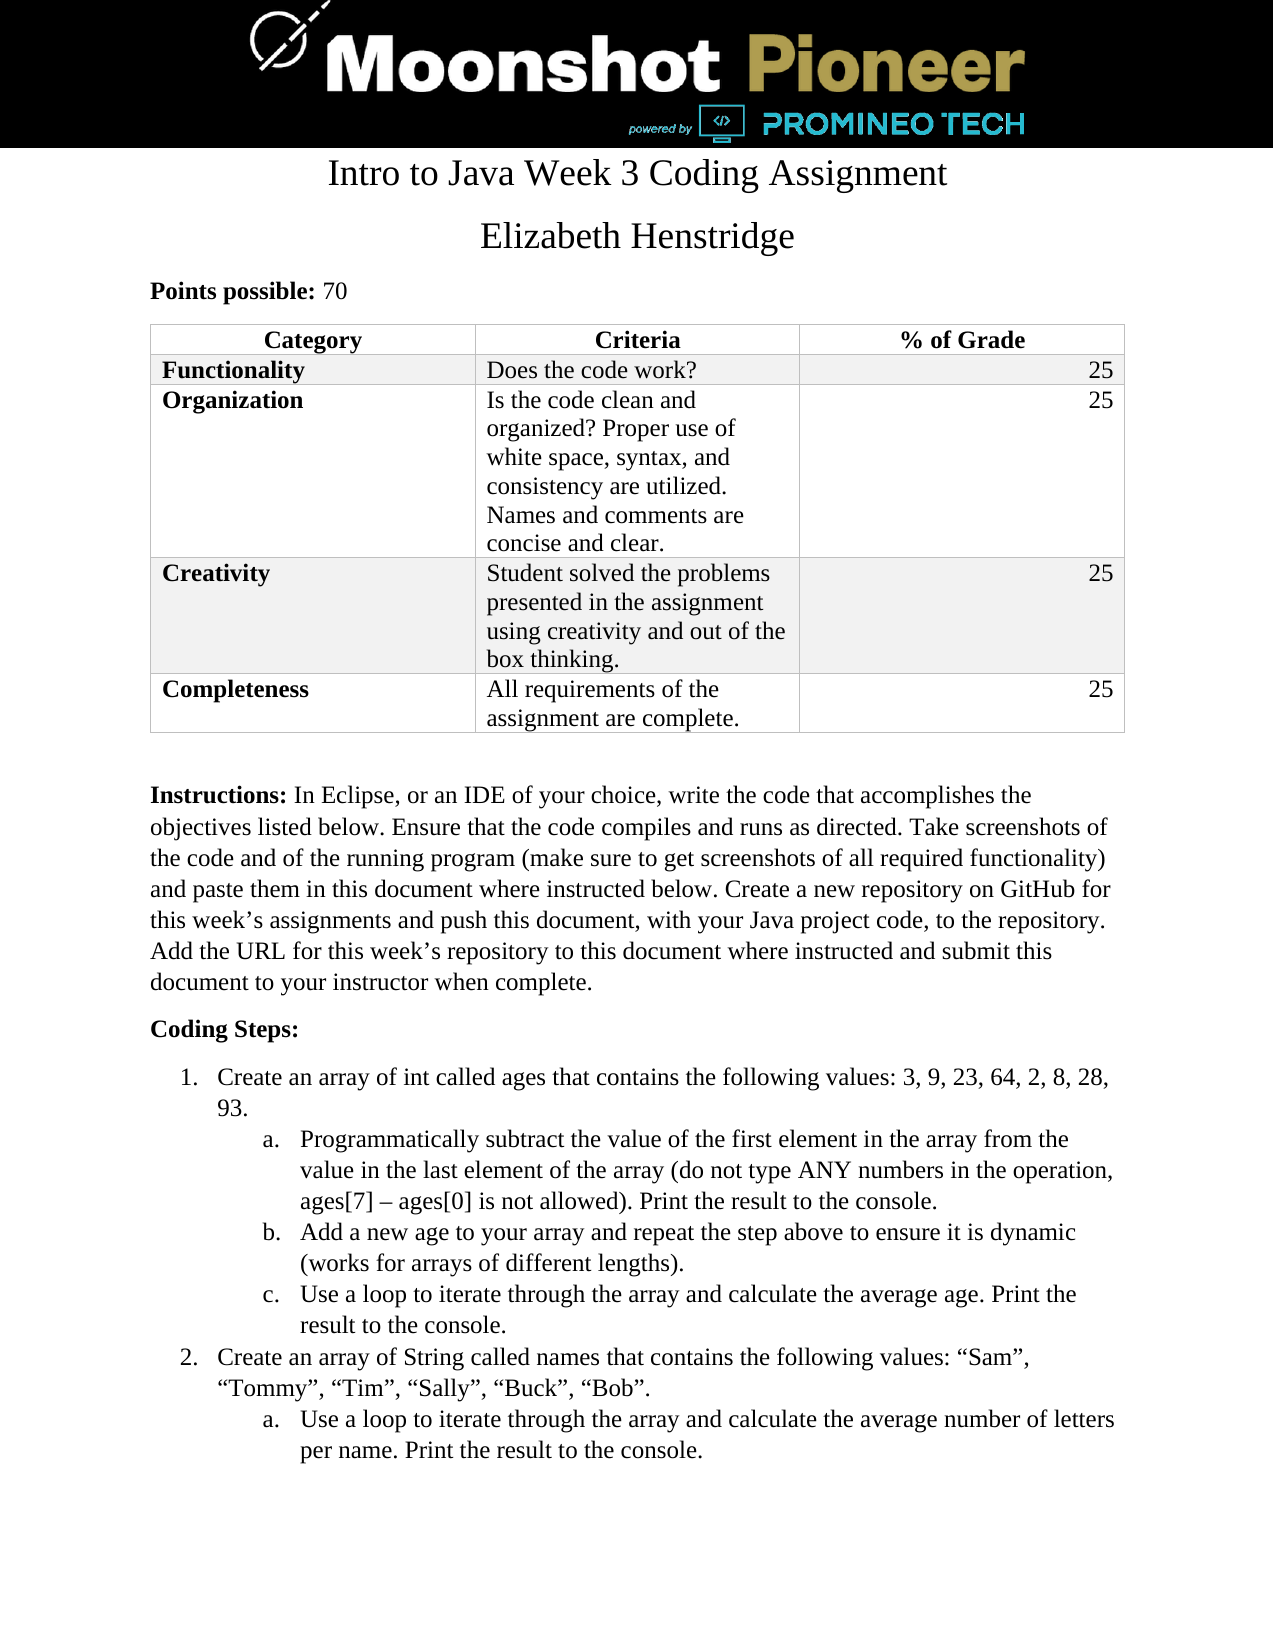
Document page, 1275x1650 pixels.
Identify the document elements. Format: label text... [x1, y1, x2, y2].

table_cell All requirements of the assignment are complete. [476, 674, 799, 732]
table_cell Does the code work? [476, 355, 799, 384]
table_cell 25 [800, 355, 1124, 384]
list Use a loop to iterate through the array and calculate the average age. Print the result to the console. [262, 1279, 1125, 1339]
text Coding Steps: [150, 1014, 1125, 1043]
list Use a loop to iterate through the array and calculate the average number of letters per name. Print the result to the console. [262, 1404, 1125, 1463]
list Programmatically subtract the value of the first element in the array from the value in the last element of the array (do not type ANY numbers in the operation, ages[7] – ages[0] is not allowed). Print the result to the console. [262, 1124, 1125, 1215]
table_cell 25 [800, 674, 1124, 732]
table_cell Student solved the problems presented in the assignment using creativity and out of the box thinking. [476, 558, 799, 673]
text Elizabeth Henstridge [150, 213, 1125, 256]
table_header Criteria [476, 325, 799, 354]
list Add a new age to your array and repeat the step above to ensure it is dynamic (works for arrays of different lengths). [262, 1217, 1125, 1277]
table_cell Organization [151, 385, 475, 557]
table_cell Creativity [151, 558, 475, 673]
text Points possible: 70 [150, 276, 1125, 305]
table_cell Completeness [151, 674, 475, 732]
picture [249, 0, 1026, 150]
text Instructions: In Eclipse, or an IDE of your choice, write the code that accomplishes the objectives listed below. Ensure that the code compiles and runs as directed. Take screenshots of the code and of the running program (make sure to get screenshots of all required functionality) and paste them in this document where instructed below. Create a new repository on GitHub for this week’s assignments and push this document, with your Java project code, to the repository. Add the URL for this week’s repository to this document where instructed and submit this document to your instructor when complete. [150, 781, 1125, 996]
table_cell 25 [800, 558, 1124, 673]
table_cell 25 [800, 385, 1124, 557]
table_cell Is the code clean and organized? Proper use of white space, syntax, and consistency are utilized. Names and comments are concise and clear. [476, 385, 799, 557]
text Intro to Java Week 3 Coding Assignment [150, 150, 1125, 193]
table_header % of Grade [800, 325, 1124, 354]
table_header Category [151, 325, 475, 354]
table_cell Functionality [151, 355, 475, 384]
list Create an array of int called ages that contains the following values: 3, 9, 23, 64, 2, 8, 28, 93. [179, 1062, 1125, 1122]
list Create an array of String called names that contains the following values: “Sam”, “Tommy”, “Tim”, “Sally”, “Buck”, “Bob”. [179, 1342, 1125, 1401]
